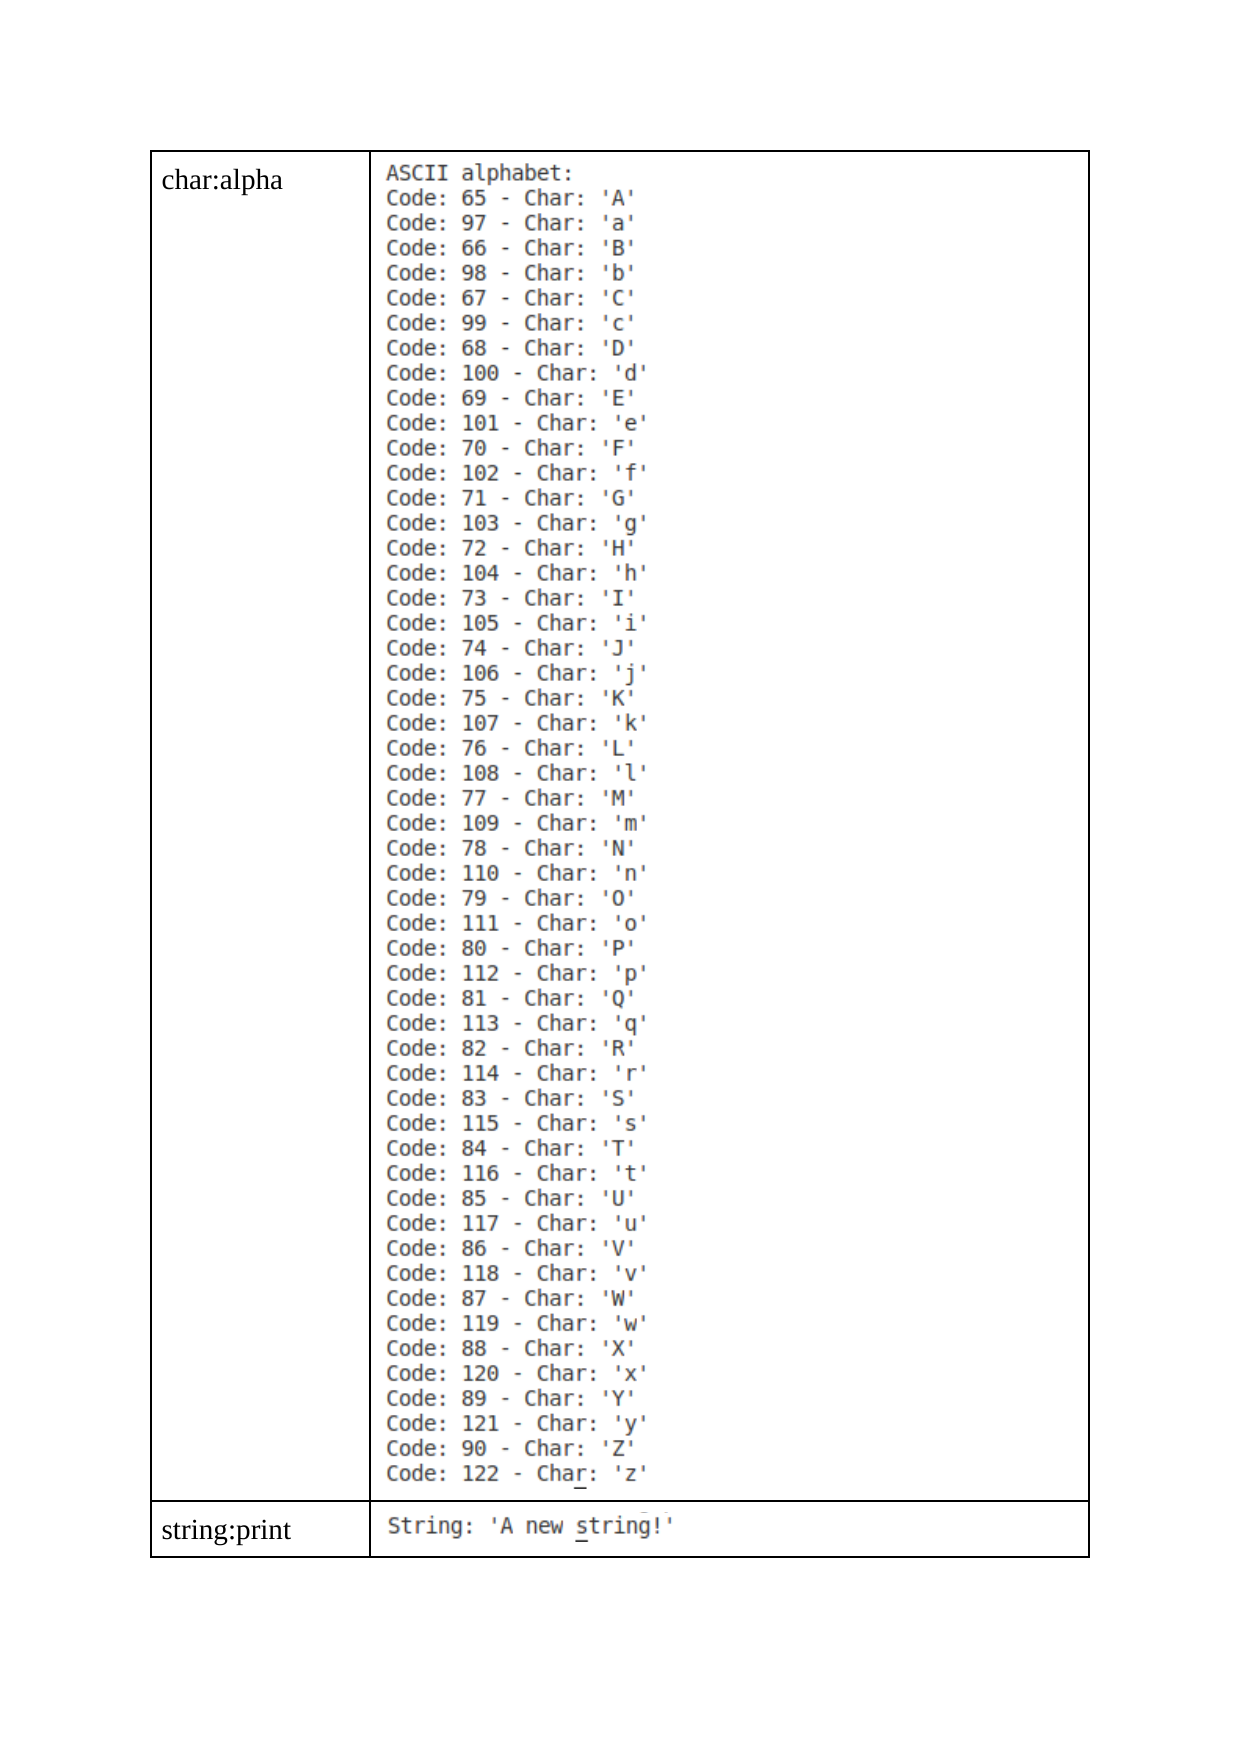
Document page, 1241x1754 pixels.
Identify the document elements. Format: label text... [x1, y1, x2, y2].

picture [380, 1512, 679, 1542]
table_cell [371, 152, 1088, 1499]
table_cell [371, 1502, 1088, 1556]
table_cell char:alpha [152, 152, 369, 1499]
table_cell string:print [152, 1502, 369, 1556]
picture [380, 162, 730, 1489]
